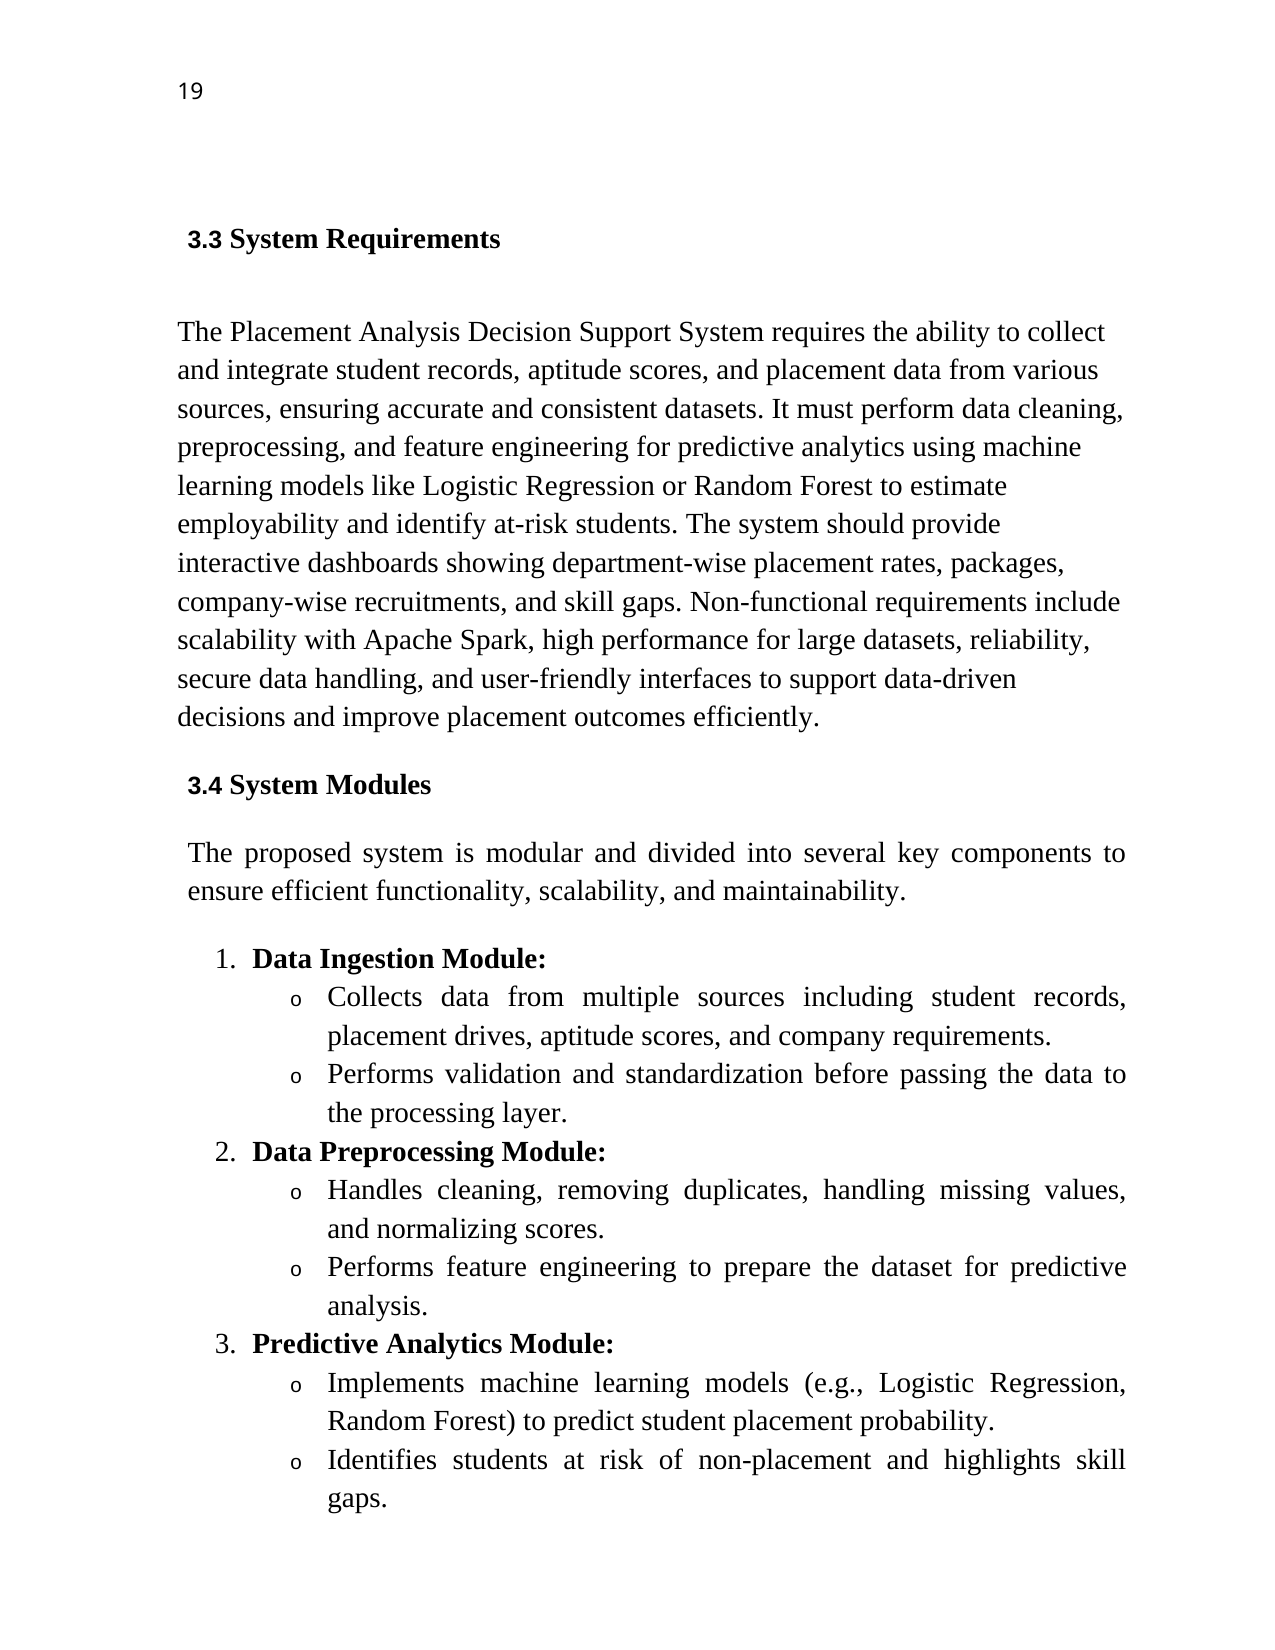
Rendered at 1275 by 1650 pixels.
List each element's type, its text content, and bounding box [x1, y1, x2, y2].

subtitle System Requirements [187, 221, 1127, 254]
list Data Preprocessing Module: [214, 1221, 1127, 1255]
list System Modules [187, 767, 1127, 801]
list Handles cleaning, removing duplicates, handling missing values, and normalizing scores. [289, 1289, 1127, 1361]
text The proposed system is modular and divided into several key components to ensure efficient functionality, scalability, and maintainability. [187, 835, 1127, 907]
list Collects data from multiple sources including student records, placement drives, aptitude scores, and company requirements. [289, 1009, 1127, 1081]
list Performs validation and standardization before passing the data to the processing layer. [289, 1115, 1127, 1187]
list Predictive Analytics Module: [214, 1501, 1127, 1535]
list Performs feature engineering to prepare the dataset for predictive analysis. [289, 1395, 1127, 1467]
text The Placement Analysis Decision Support System requires the ability to collect and integrate student records, aptitude scores, and placement data from various sources, ensuring accurate and consistent datasets. It must perform data cleaning, preprocessing, and feature engineering for predictive analytics using machine learning models like Logistic Regression or Random Forest to estimate employability and identify at-risk students. The system should provide interactive dashboards showing department-wise placement rates, packages, company-wise recruitments, and skill gaps. Non-functional requirements include scalability with Apache Spark, high performance for large datasets, reliability, secure data handling, and user-friendly interfaces to support data-driven decisions and improve placement outcomes efficiently. [177, 314, 1127, 733]
list Data Ingestion Module: [214, 941, 1127, 974]
